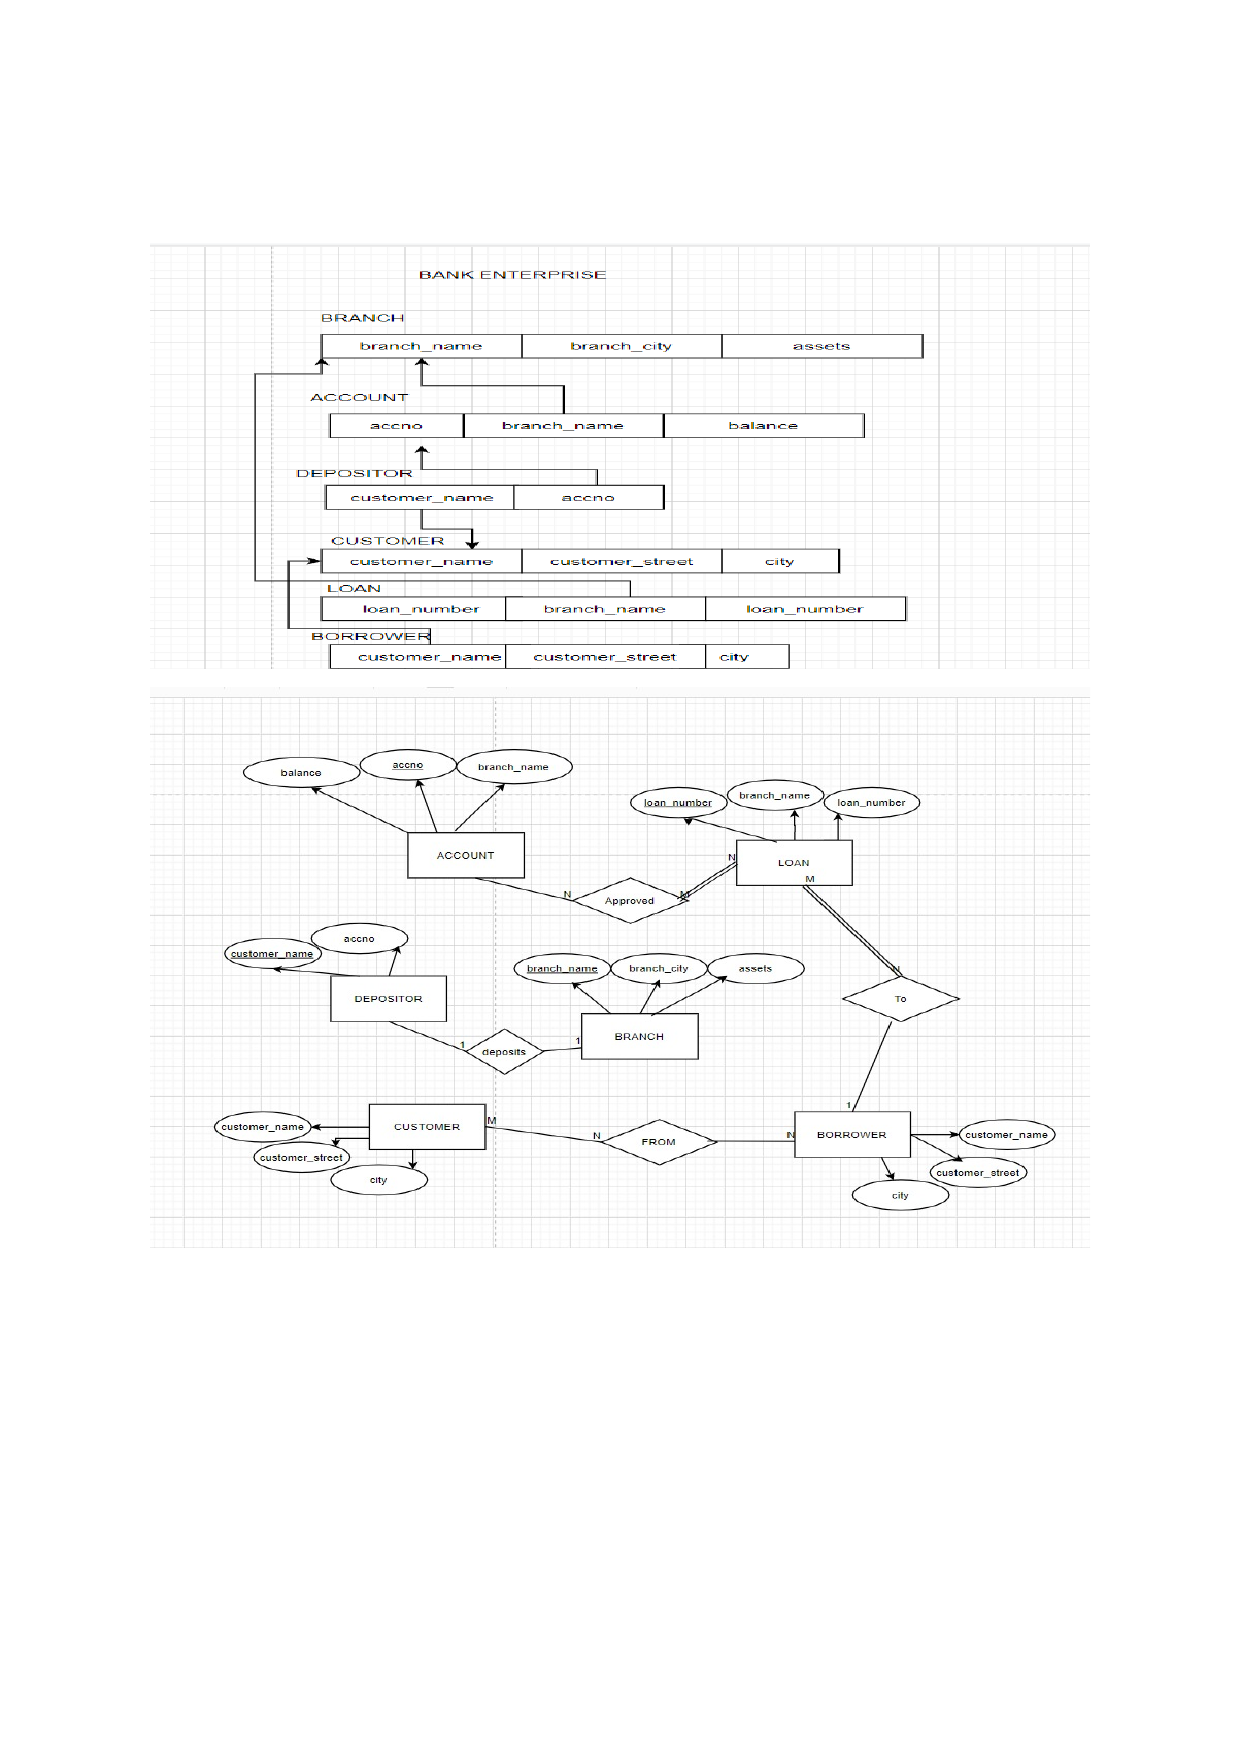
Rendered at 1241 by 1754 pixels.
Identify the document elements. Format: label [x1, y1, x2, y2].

picture [150, 243, 1090, 669]
picture [150, 687, 1091, 1248]
